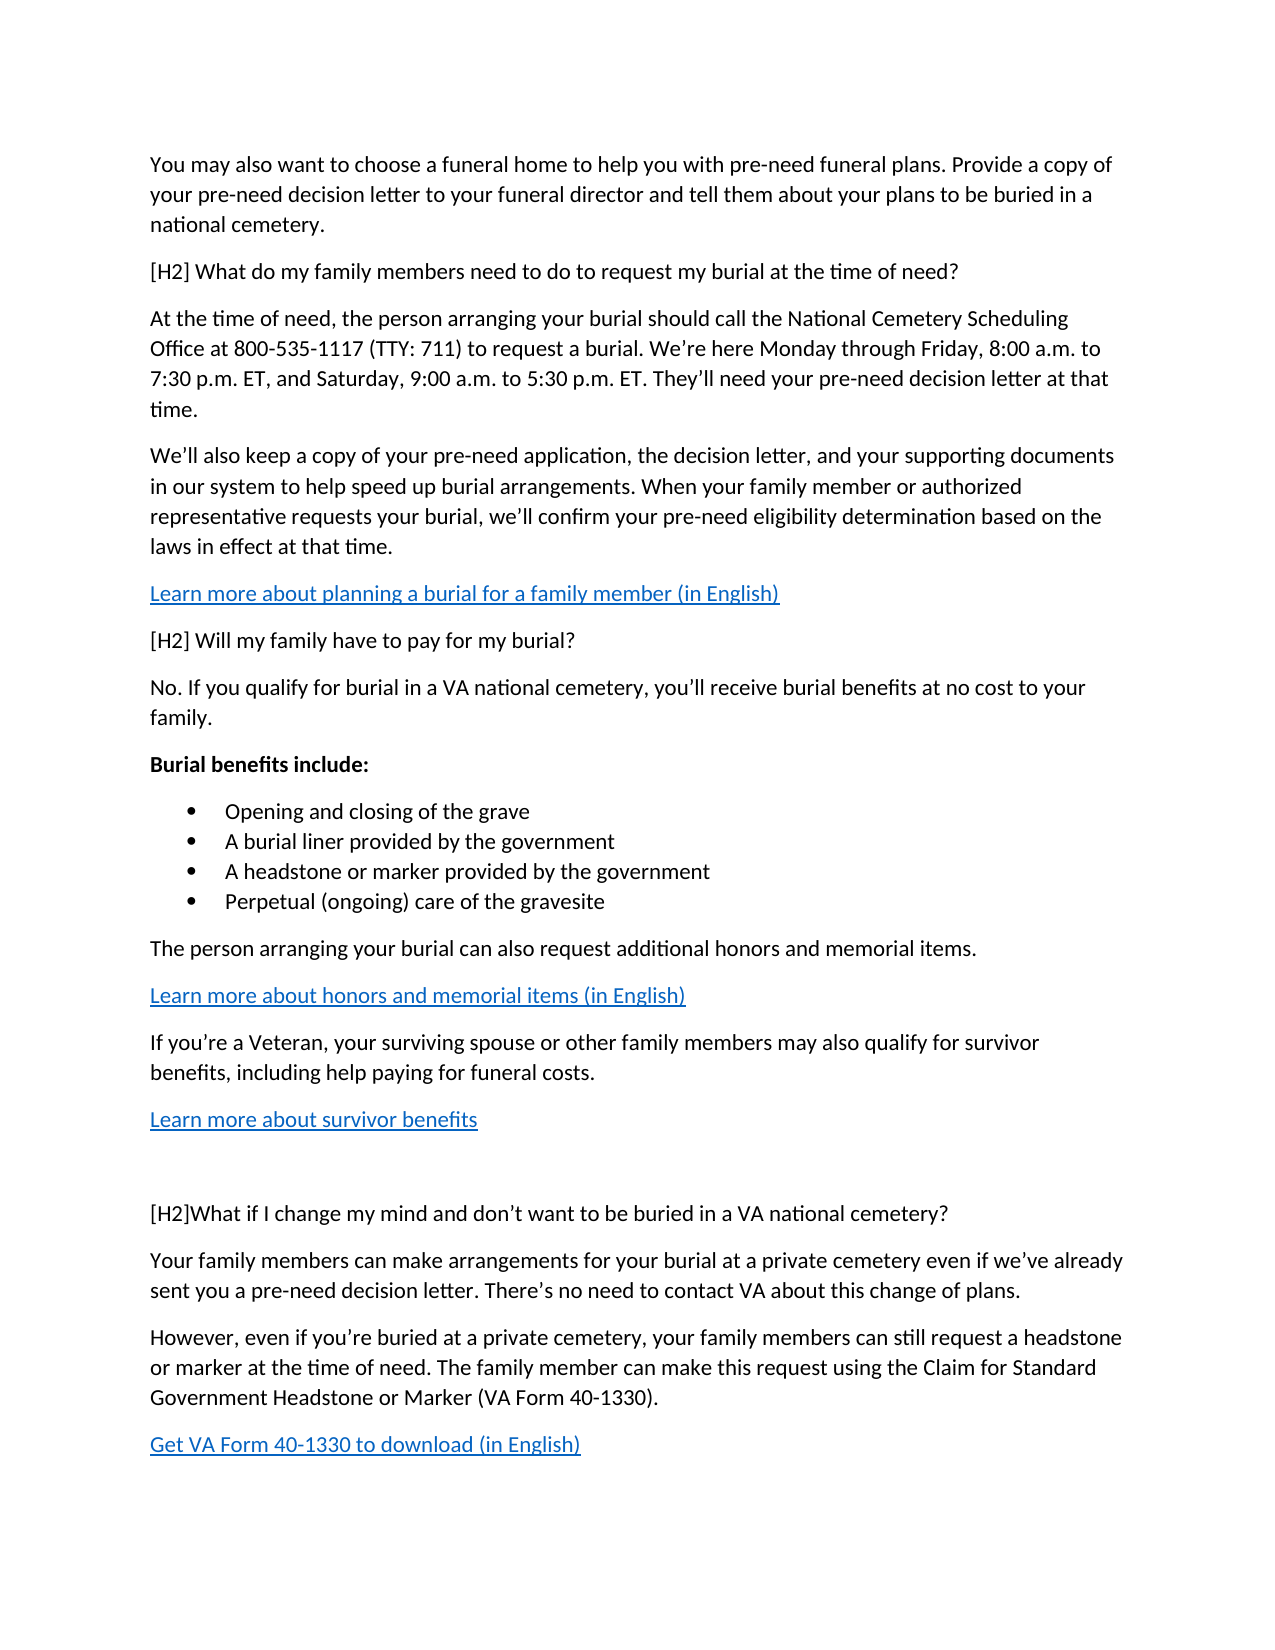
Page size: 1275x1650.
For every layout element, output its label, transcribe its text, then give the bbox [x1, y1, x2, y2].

text [H2] What do my family members need to do to request my burial at the time of need? [150, 257, 1125, 285]
text [H2]What if I change my mind and don’t want to be buried in a VA national cemetery? [150, 1199, 1125, 1227]
text Learn more about planning a burial for a family member (in English) [150, 579, 1125, 607]
list Opening and closing of the grave [187, 797, 1125, 825]
text The person arranging your burial can also request additional honors and memorial items. [150, 934, 1125, 962]
text [H2] Will my family have to pay for my burial? [150, 626, 1125, 654]
text We’ll also keep a copy of your pre-need application, the decision letter, and your supporting documents in our system to help speed up burial arrangements. When your family member or authorized representative requests your burial, we’ll confirm your pre-need eligibility determination based on the laws in effect at that time. [150, 442, 1125, 560]
list Perpetual (ongoing) care of the gravesite [187, 887, 1125, 916]
text However, even if you’re buried at a private cemetery, your family members can still request a headstone or marker at the time of need. The family member can make this request using the Claim for Standard Government Headstone or Marker (VA Form 40-1330). [150, 1323, 1125, 1411]
list A headstone or marker provided by the government [187, 857, 1125, 885]
text Your family members can make arrangements for your burial at a private cemetery even if we’ve already sent you a pre-need decision letter. There’s no need to contact VA about this change of plans. [150, 1246, 1125, 1304]
text Burial benefits include: [150, 750, 1125, 778]
text No. If you qualify for burial in a VA national cemetery, you’ll receive burial benefits at no cost to your family. [150, 673, 1125, 731]
list A burial liner provided by the government [187, 827, 1125, 855]
text You may also want to choose a funeral home to help you with pre-need funeral plans. Provide a copy of your pre-need decision letter to your funeral director and tell them about your plans to be buried in a national cemetery. [150, 150, 1125, 238]
text Learn more about survivor benefits [150, 1105, 1125, 1133]
text If you’re a Veteran, your surviving spouse or other family members may also qualify for survivor benefits, including help paying for funeral costs. [150, 1028, 1125, 1086]
text Learn more about honors and memorial items (in English) [150, 981, 1125, 1009]
text At the time of need, the person arranging your burial should call the National Cemetery Scheduling Office at 800-535-1117 (TTY: 711) to request a burial. We’re here Monday through Friday, 8:00 a.m. to 7:30 p.m. ET, and Saturday, 9:00 a.m. to 5:30 p.m. ET. They’ll need your pre-need decision letter at that time. [150, 304, 1125, 423]
text Get VA Form 40-1330 to download (in English) [150, 1430, 1125, 1458]
